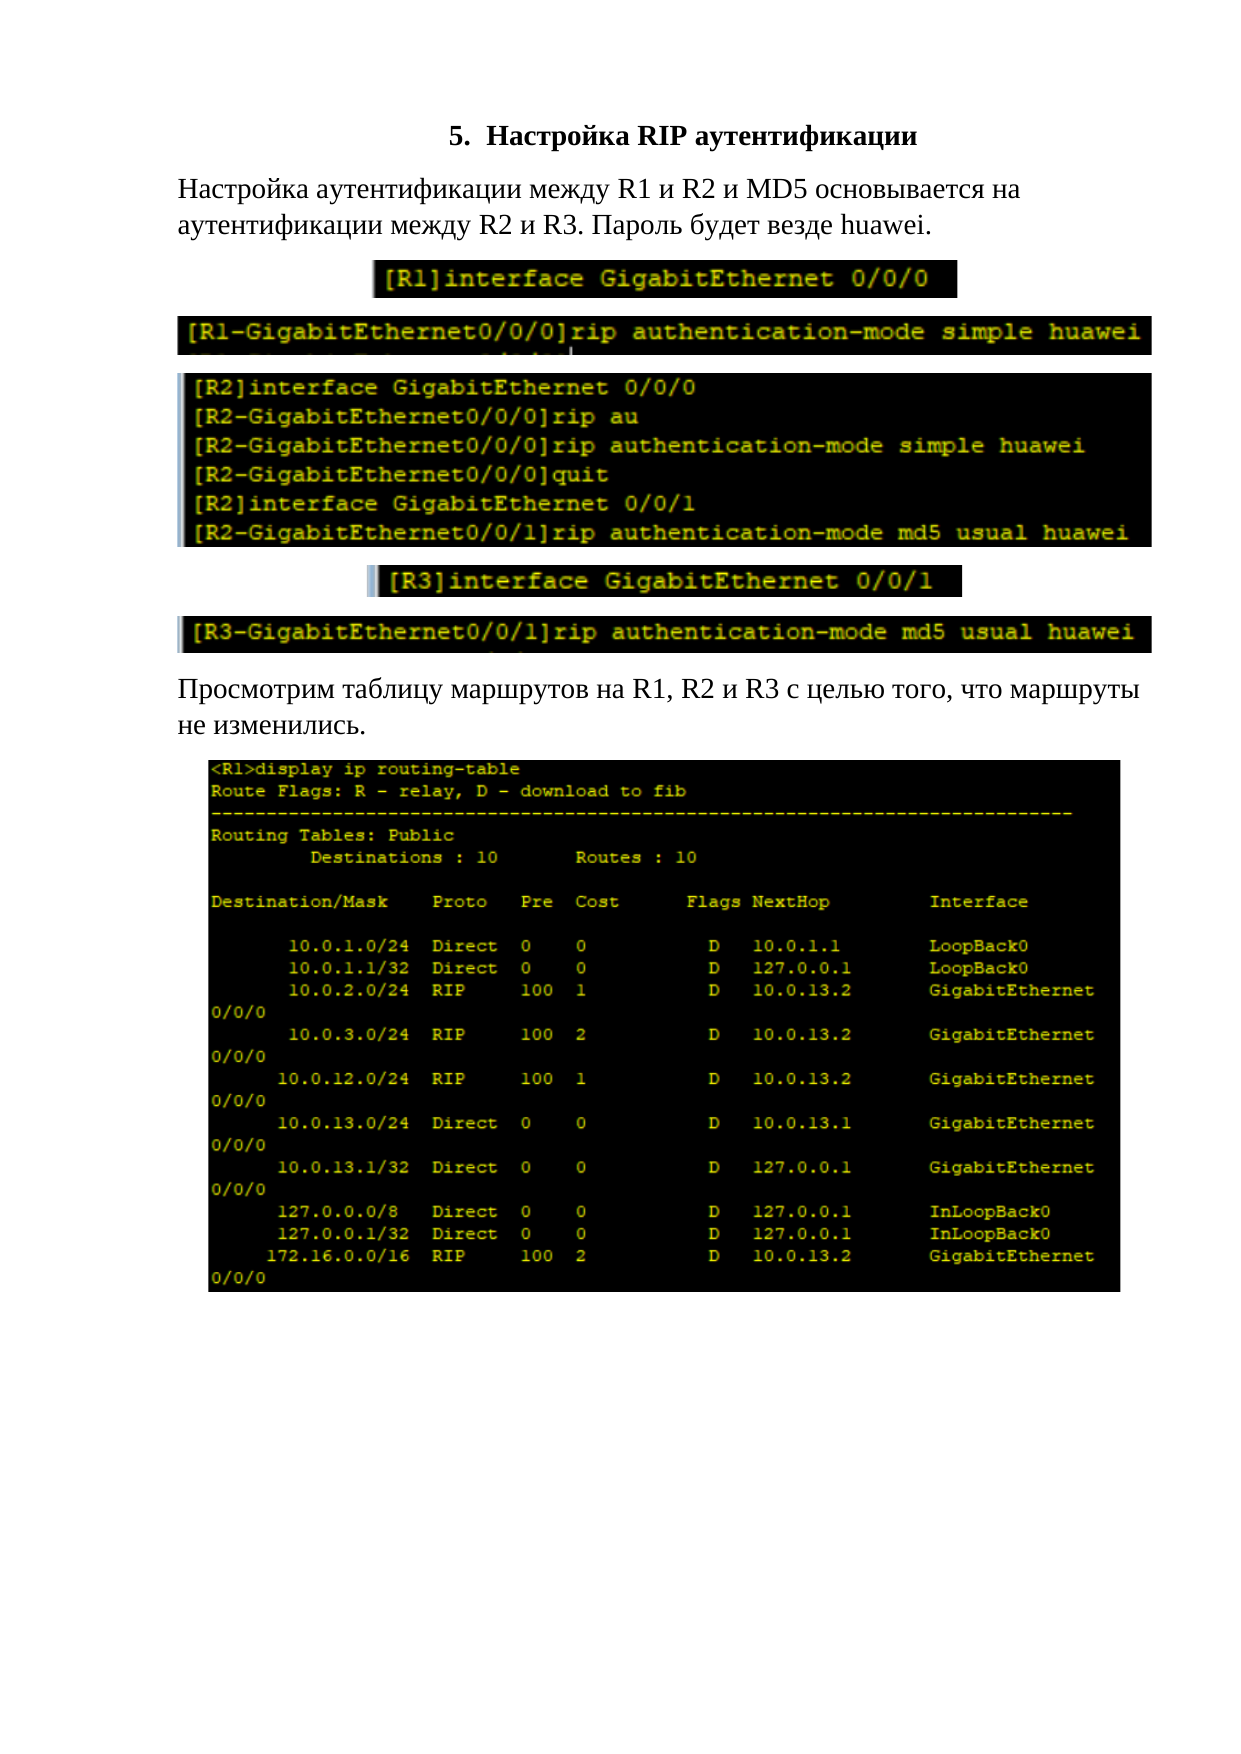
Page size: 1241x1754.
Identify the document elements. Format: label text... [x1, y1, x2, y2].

picture [371, 260, 958, 298]
picture [208, 760, 1121, 1292]
text Просмотрим таблицу маршрутов на R1, R2 и R3 с целью того, что маршруты не изменились. [177, 671, 1152, 741]
picture [366, 565, 963, 597]
text Настройка аутентификации между R1 и R2 и MD5 основывается на аутентификации между R2 и R3. Пароль будет везде huawei. [177, 171, 1152, 241]
picture [177, 616, 1152, 653]
picture [177, 316, 1152, 355]
list Настройка RIP аутентификации [215, 118, 1152, 152]
picture [177, 373, 1152, 547]
